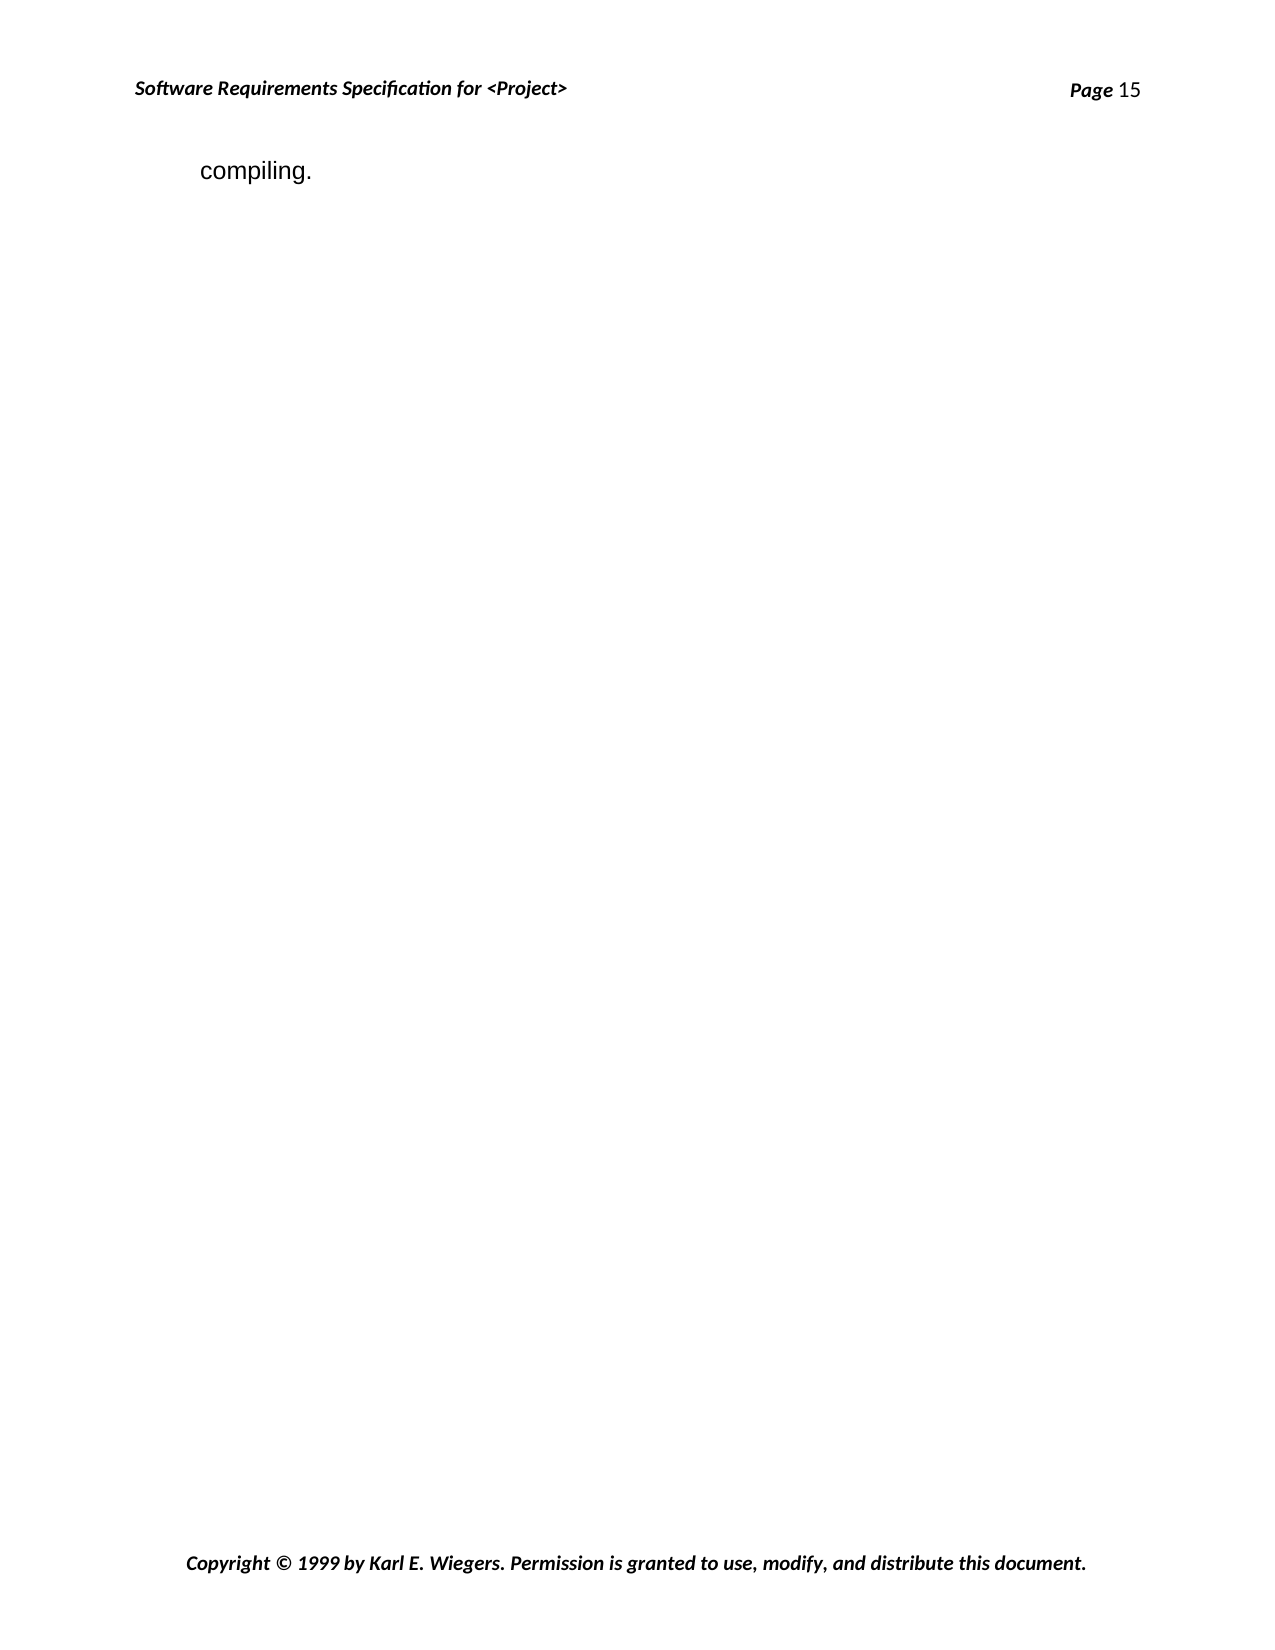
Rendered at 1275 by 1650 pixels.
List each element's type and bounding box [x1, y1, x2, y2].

text [200, 156, 1140, 185]
